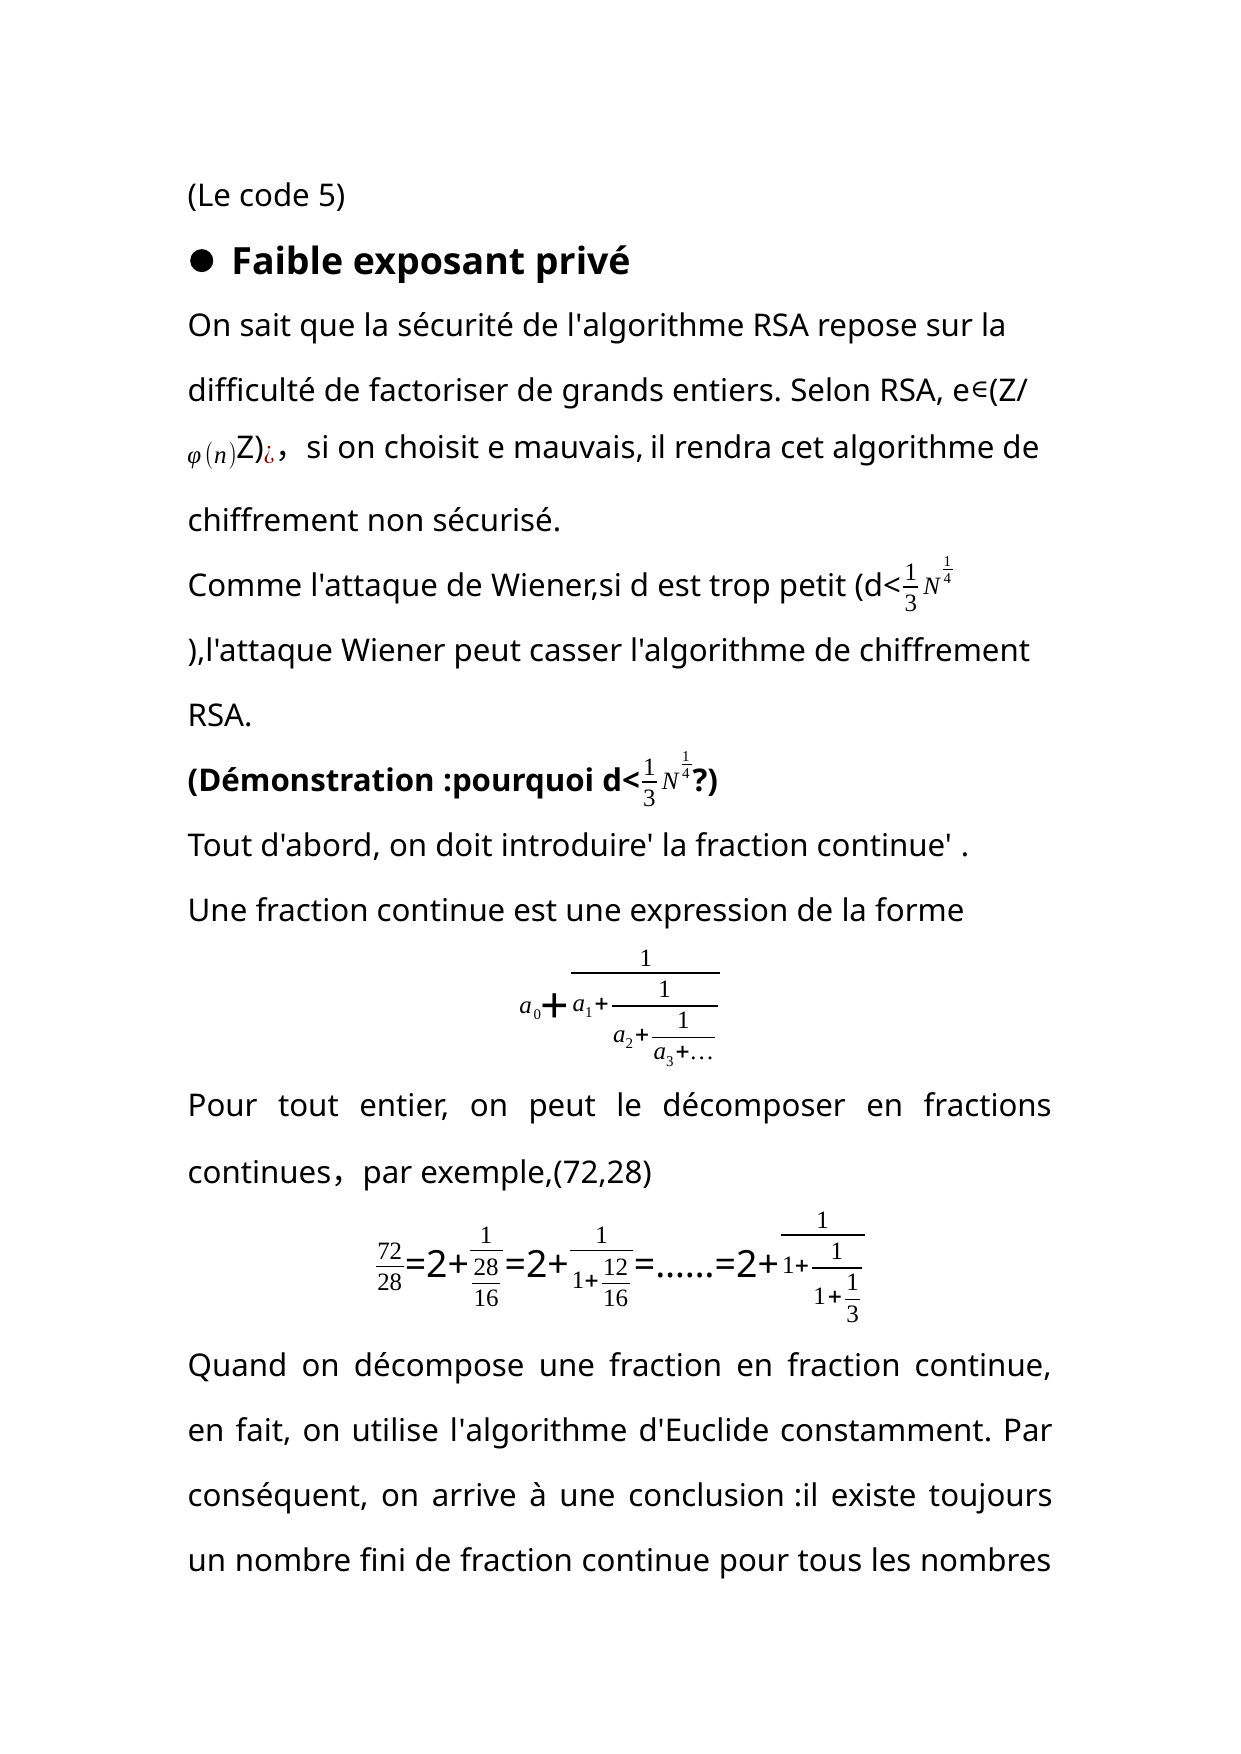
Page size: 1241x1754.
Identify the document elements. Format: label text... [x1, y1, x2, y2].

list Faible exposant privé [187, 227, 1053, 292]
text Une fraction continue est une expression de la forme [187, 877, 1053, 942]
text =2+=2+=……=2+ [187, 1202, 1053, 1332]
text Comme l'attaque de Wiener,si d est trop petit (d<),l'attaque Wiener peut casser l'algorithme de chiffrement RSA. [187, 552, 1053, 747]
text Pour tout entier, on peut le décomposer en fractions continues，par exemple,(72,28) [187, 1072, 1053, 1202]
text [187, 1332, 1053, 1592]
text (Le code 5) [187, 162, 1053, 227]
text On sait que la sécurité de l'algorithme RSA repose sur la difficulté de factoriser de grands entiers. Selon RSA, e(Z/Z)，si on choisit e mauvais, il rendra cet algorithme de chiffrement non sécurisé. [187, 292, 1053, 552]
text Tout d'abord, on doit introduire' la fraction continue' . [187, 812, 1053, 877]
text + [187, 942, 1053, 1072]
text (Démonstration :pourquoi d<?) [187, 747, 1053, 812]
